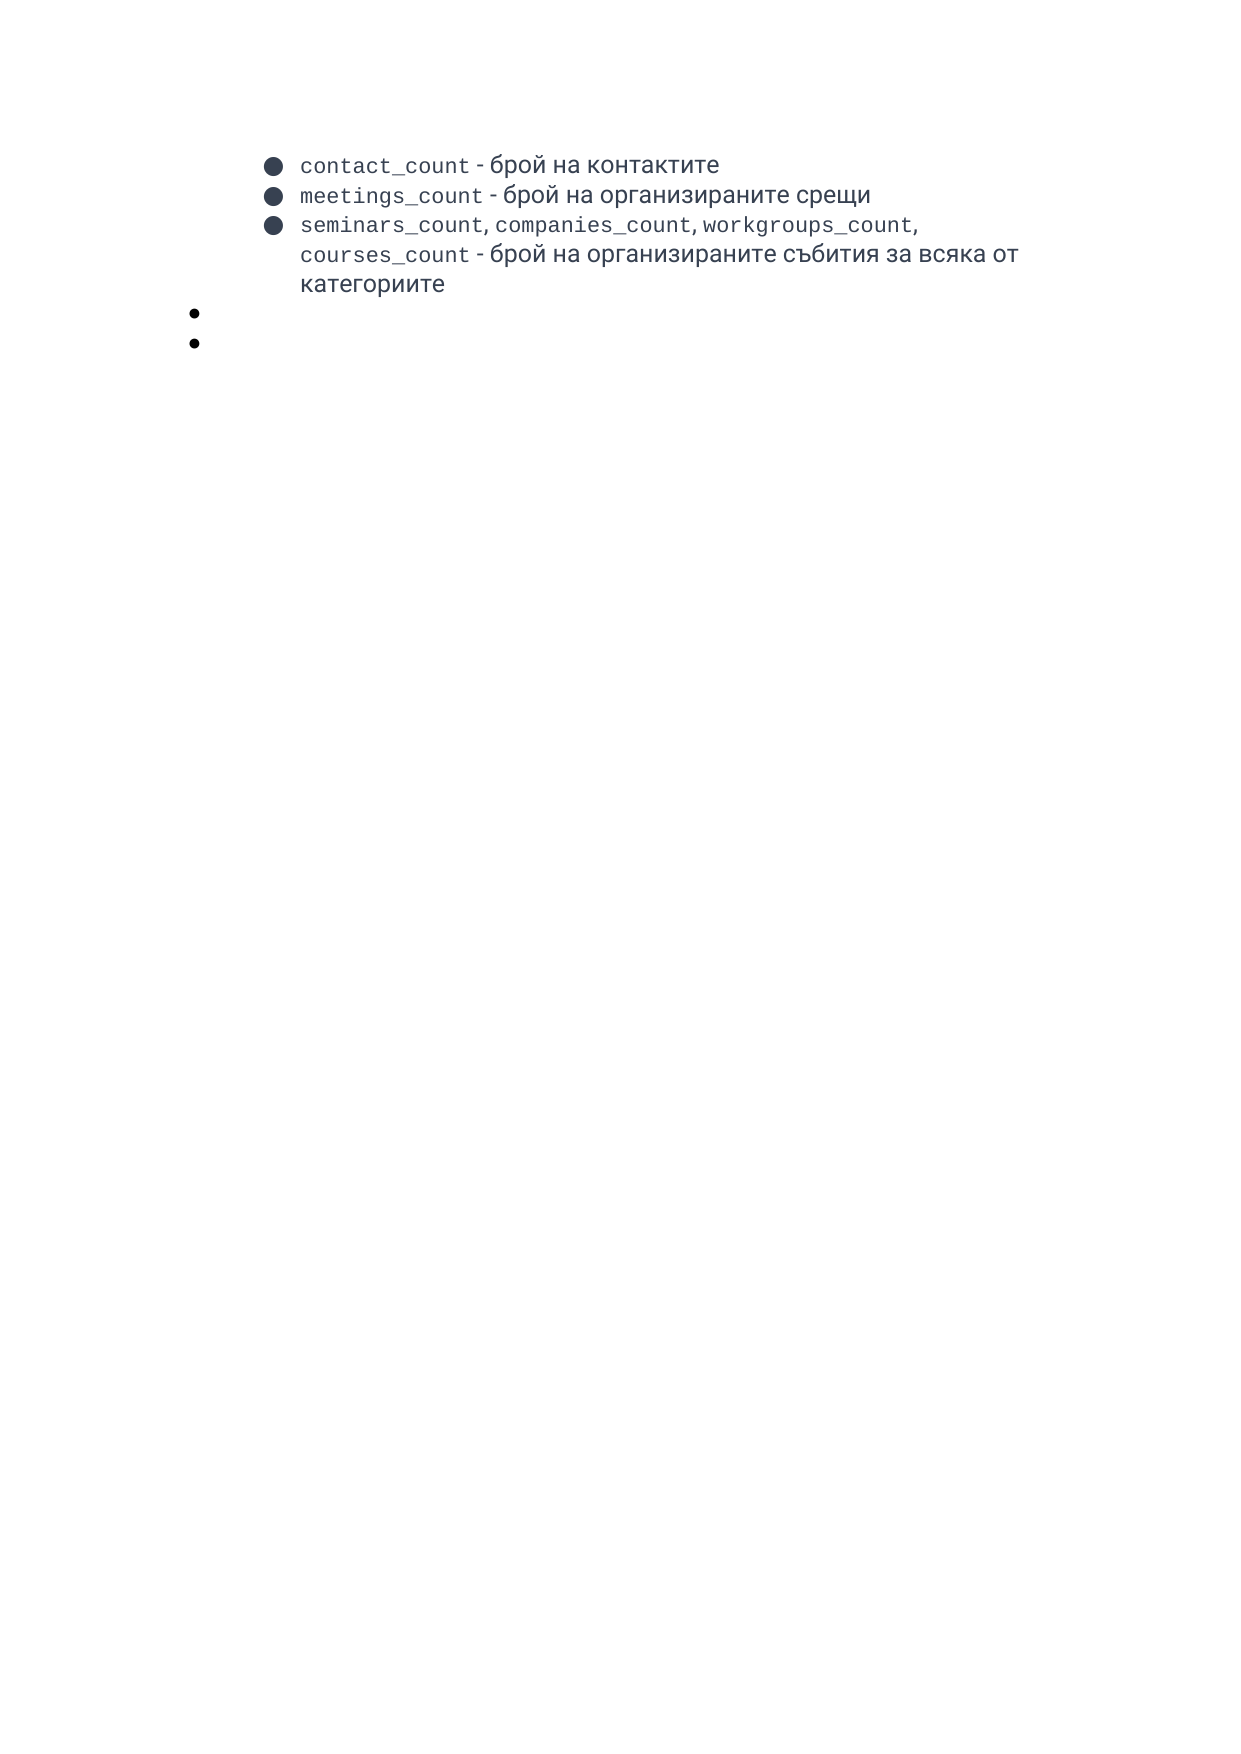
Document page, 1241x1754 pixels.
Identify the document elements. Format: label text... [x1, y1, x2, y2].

list seminars_count, companies_count, workgroups_count, courses_count - брой на организираните събития за всяка от категориите [262, 209, 1090, 298]
list contact_count - брой на контактите [262, 150, 1090, 180]
list meetings_count - брой на организираните срещи [262, 180, 1090, 209]
